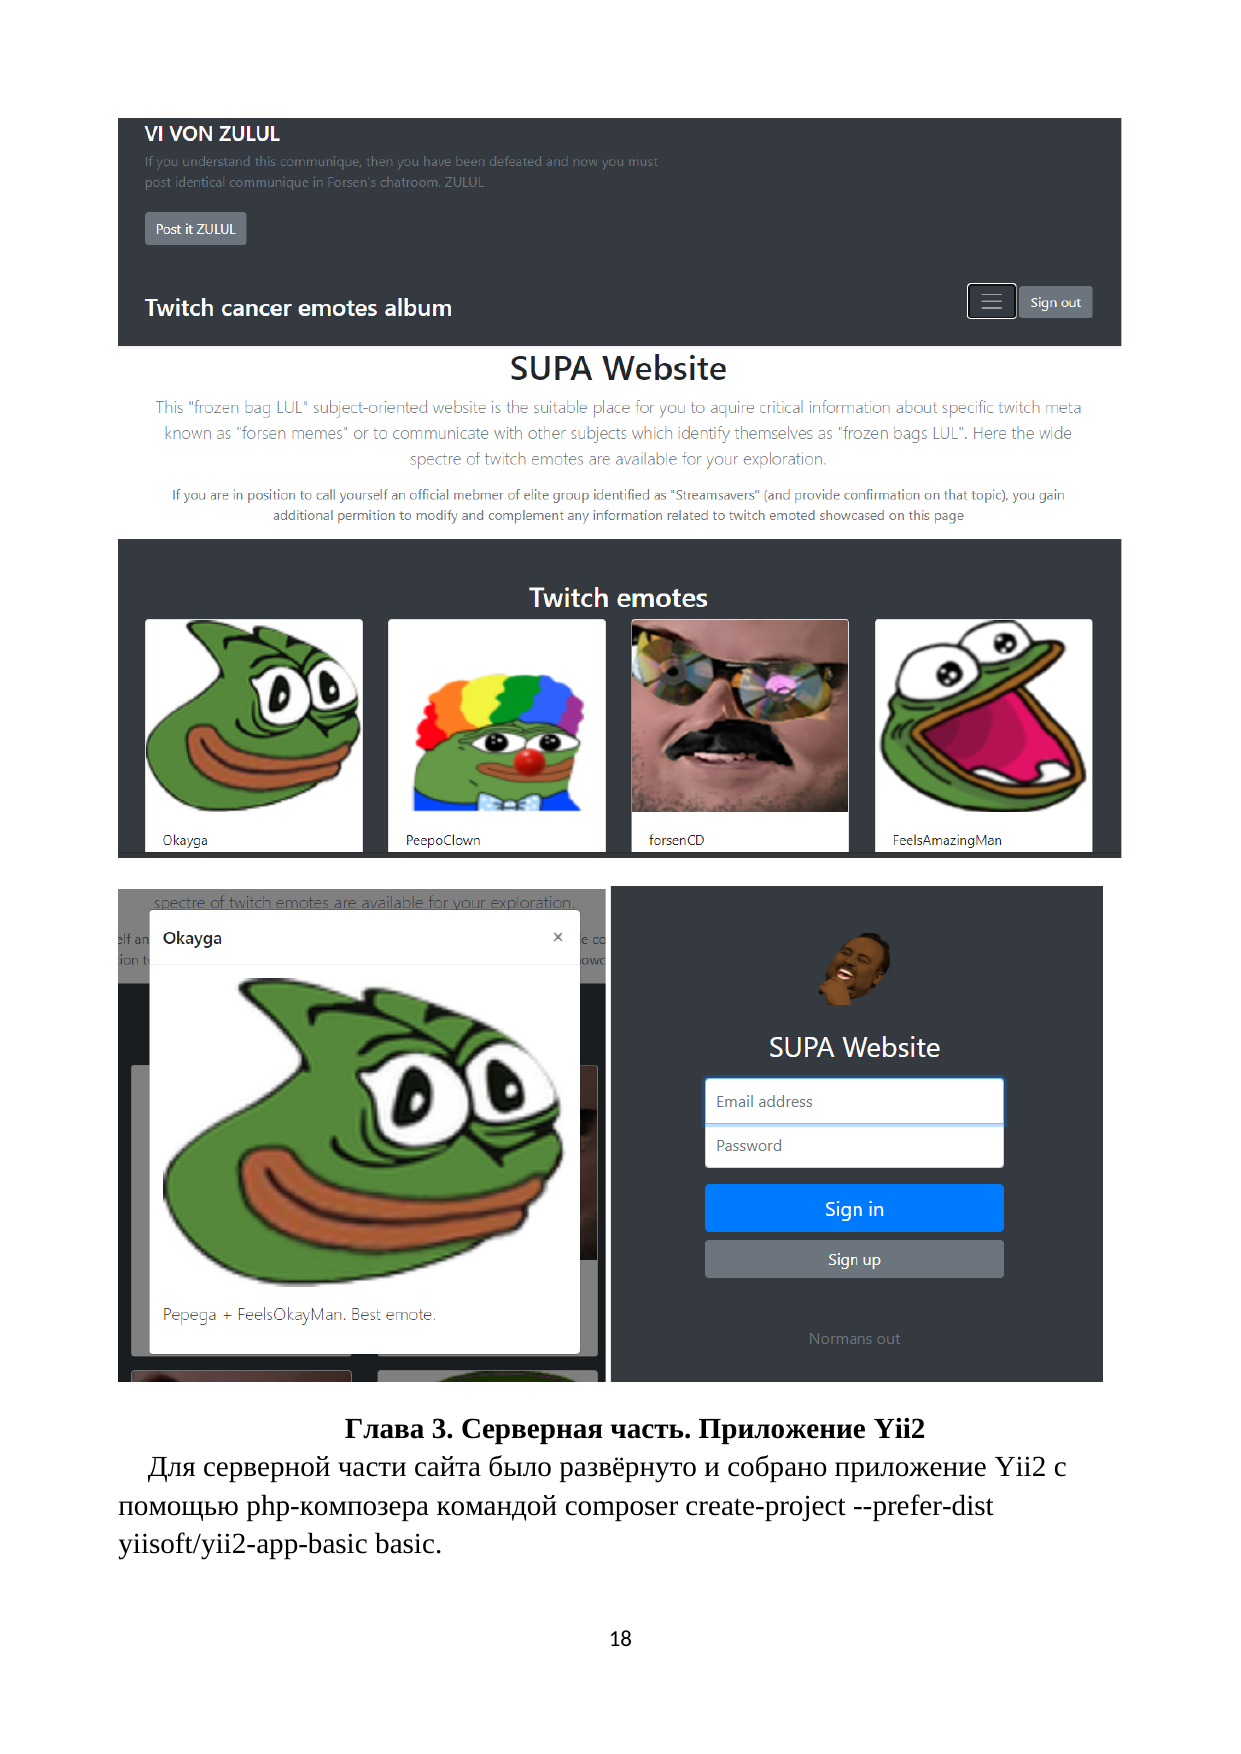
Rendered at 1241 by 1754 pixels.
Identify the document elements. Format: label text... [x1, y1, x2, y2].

picture [118, 118, 1122, 858]
picture [610, 886, 1103, 1382]
picture [118, 889, 606, 1382]
text Для серверной части сайта было развёрнуто и собрано приложение Yii2 с помощью php-композера командой composer create-project --prefer-dist yiisoft/yii2-app-basic basic. [118, 1449, 1122, 1560]
text Глава 3. Серверная часть. Приложение Yii2 [118, 1411, 1122, 1444]
